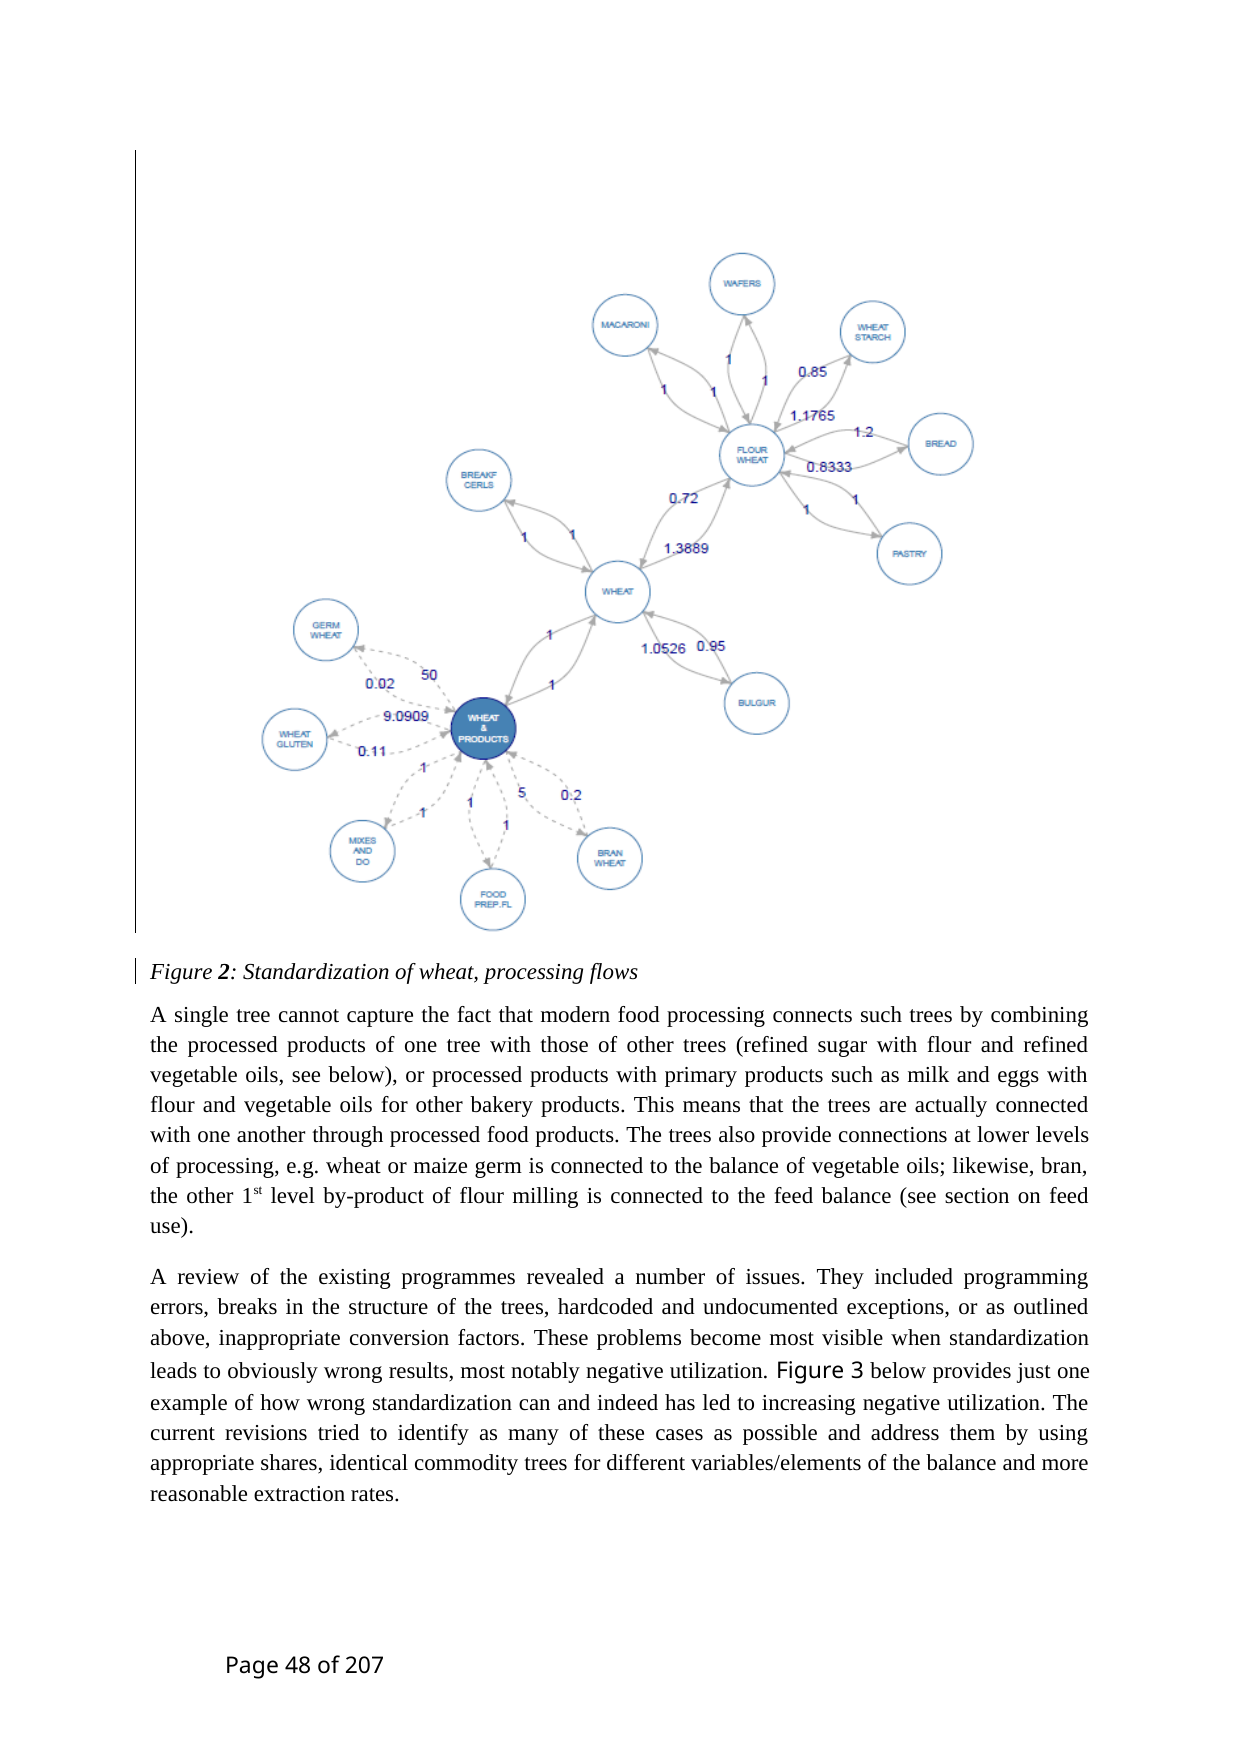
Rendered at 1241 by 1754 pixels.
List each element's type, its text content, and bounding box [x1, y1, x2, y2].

text A single tree cannot capture the fact that modern food processing connects such trees by combining the processed products of one tree with those of other trees (refined sugar with flour and refined vegetable oils, see below), or processed products with primary products such as milk and eggs with flour and vegetable oils for other bakery products. This means that the trees are actually connected with one another through processed food products. The trees also provide connections at lower levels of processing, e.g. wheat or maize germ is connected to the balance of vegetable oils; likewise, bran, the other 1st level by-product of flour milling is connected to the feed balance (see section on feed use). [150, 1001, 1090, 1238]
text A review of the existing programmes revealed a number of issues. They included programming errors, breaks in the structure of the trees, hardcoded and undocumented exceptions, or as outlined above, inappropriate conversion factors. These problems become most visible when standardization leads to obviously wrong results, most notably negative utilization. Figure 3 below provides just one example of how wrong standardization can and indeed has led to increasing negative utilization. The current revisions tried to identify as many of these cases as possible and address them by using appropriate shares, identical commodity trees for different variables/elements of the balance and more reasonable extraction rates. [150, 1263, 1090, 1506]
text Figure 2: Standardization of wheat, processing flows [150, 958, 1090, 984]
